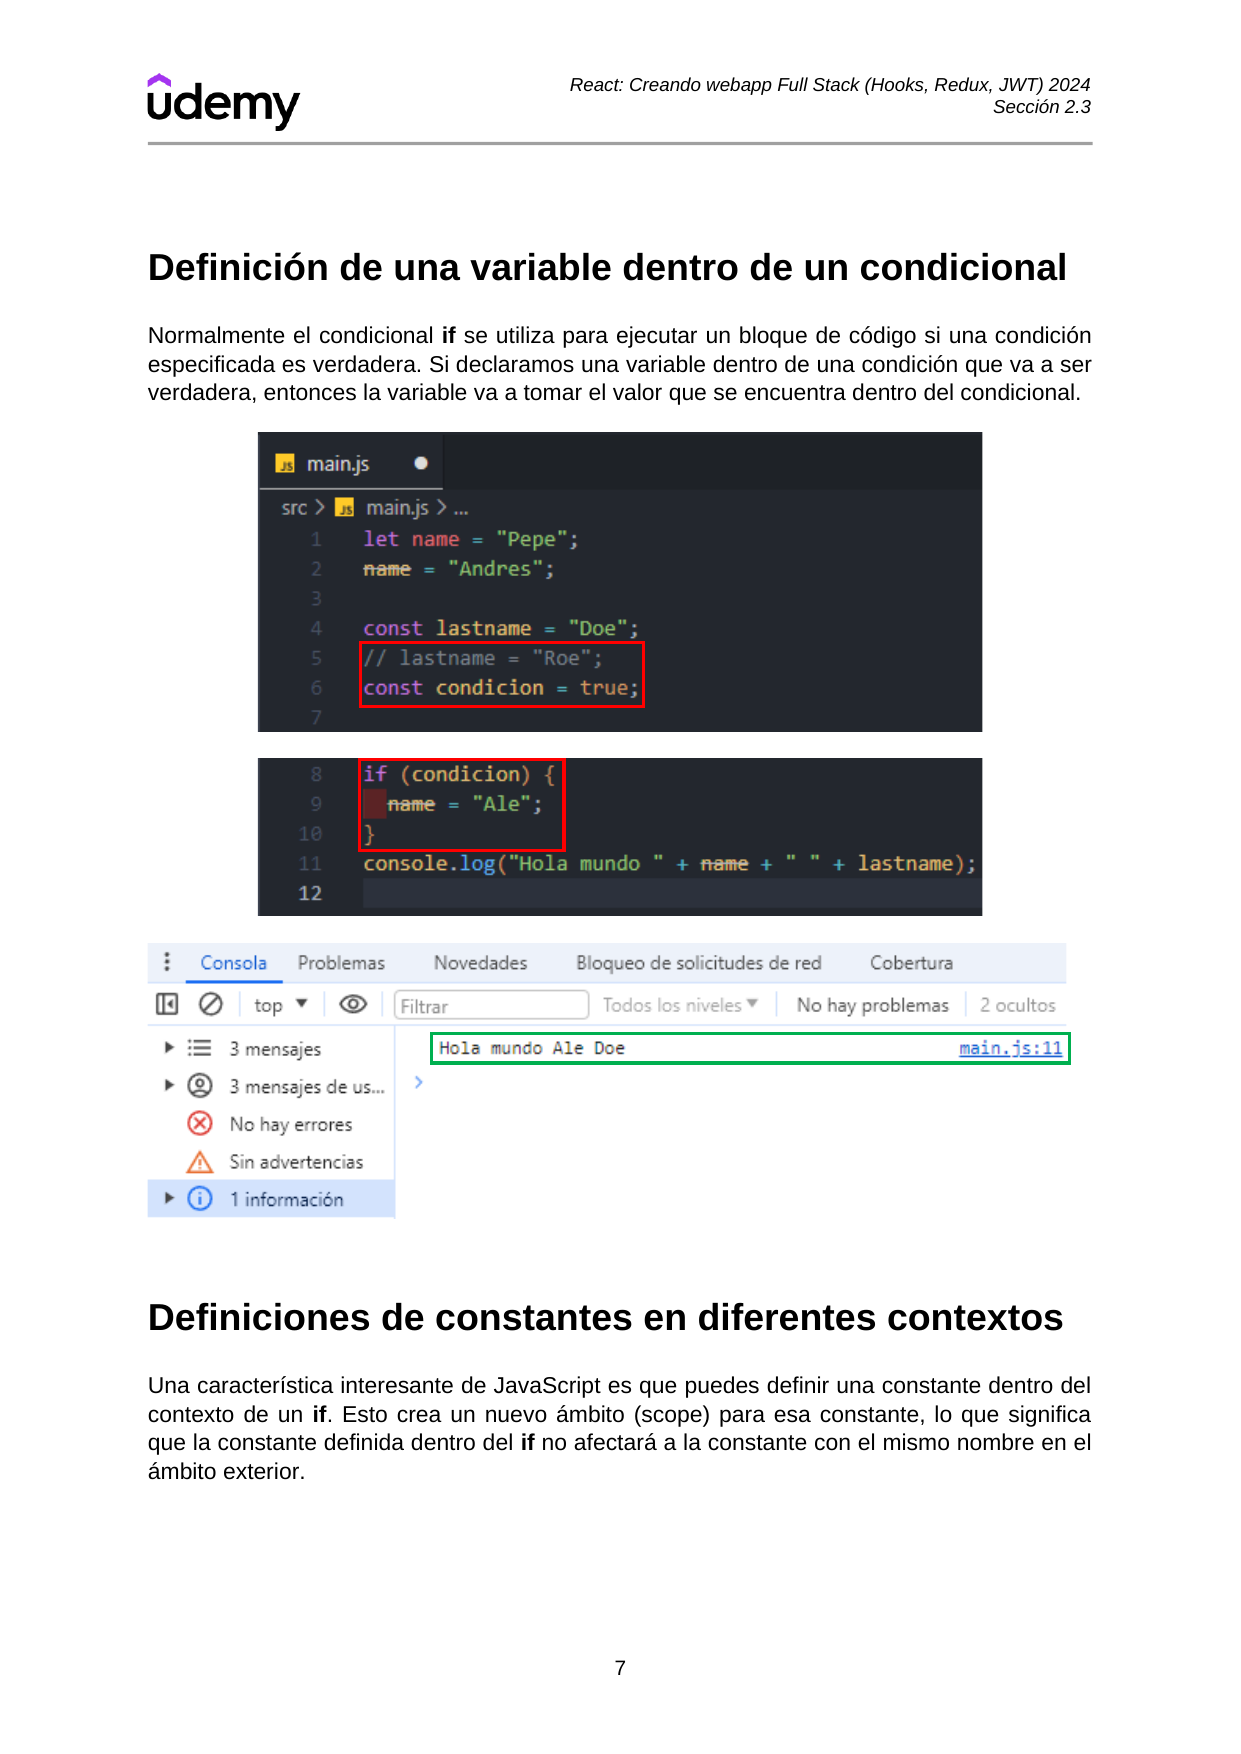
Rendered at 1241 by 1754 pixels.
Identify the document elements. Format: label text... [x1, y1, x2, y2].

text Una característica interesante de JavaScript es que puedes definir una constante dentro del contexto de un if. Esto crea un nuevo ámbito (scope) para esa constante, lo que significa que la constante definida dentro del if no afectará a la constante con el mismo nombre en el ámbito exterior. [148, 1372, 1092, 1484]
text Normalmente el condicional if se utiliza para ejecutar un bloque de código si una condición especificada es verdadera. Si declaramos una variable dentro de una condición que va a ser verdadera, entonces la variable va a tomar el valor que se encuentra dentro del condicional. [148, 322, 1092, 406]
picture [361, 761, 562, 849]
picture [147, 943, 1067, 1219]
picture [257, 432, 983, 732]
picture [147, 73, 301, 131]
text Definiciones de constantes en diferentes contextos [148, 1295, 1092, 1338]
picture [257, 758, 983, 916]
text Definición de una variable dentro de un condicional [148, 245, 1092, 288]
picture [433, 1035, 1067, 1061]
